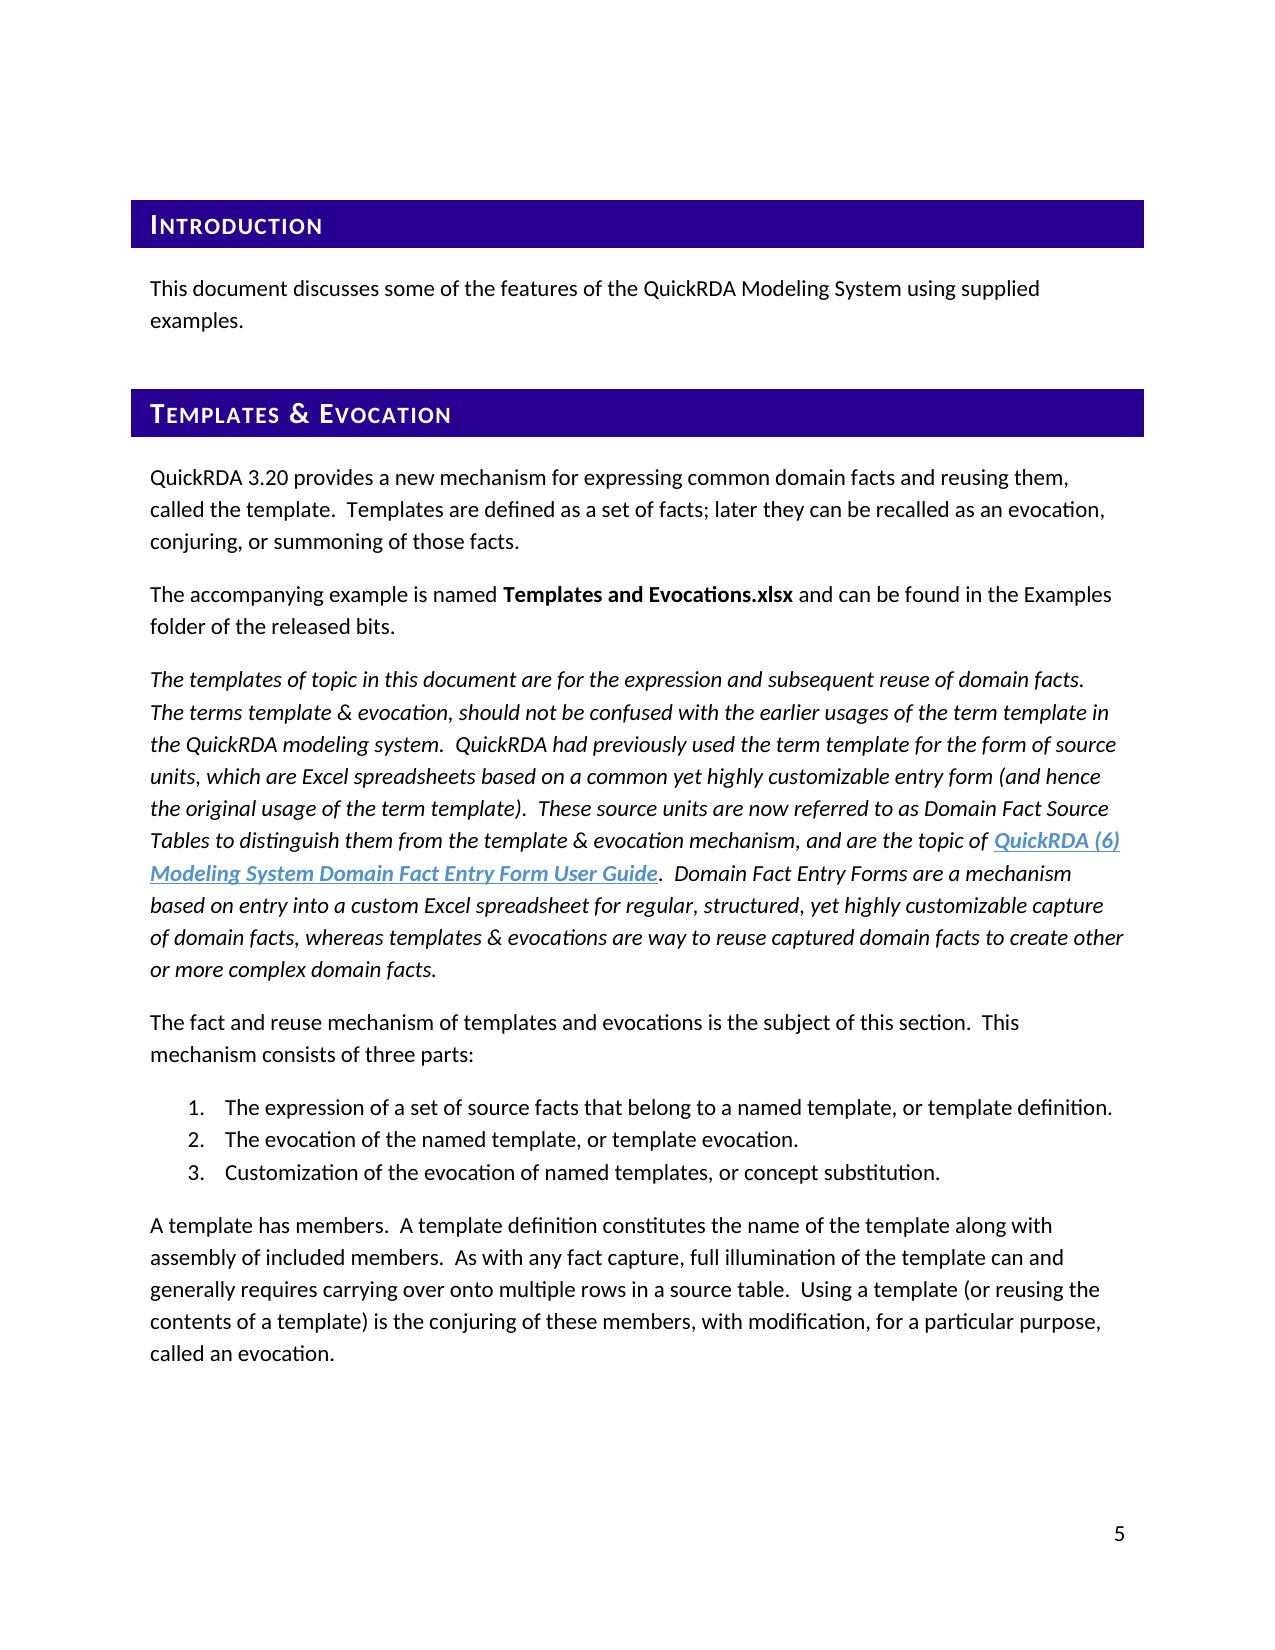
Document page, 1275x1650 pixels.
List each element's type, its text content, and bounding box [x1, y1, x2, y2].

list Customization of the evocation of named templates, or concept substitution. [187, 1158, 1125, 1186]
list The expression of a set of source facts that belong to a named template, or template definition. [187, 1093, 1125, 1121]
text The fact and reuse mechanism of templates and evocations is the subject of this section. This mechanism consists of three parts: [150, 1008, 1125, 1068]
text This document discusses some of the features of the QuickRDA Modeling System using supplied examples. [150, 274, 1125, 334]
text A template has members. A template definition constitutes the name of the template along with assembly of included members. As with any fact capture, full illumination of the template can and generally requires carrying over onto multiple rows in a source table. Using a template (or reusing the contents of a template) is the conjuring of these members, with modification, for a particular purpose, called an evocation. [150, 1211, 1125, 1368]
text The accompanying example is named Templates and Evocations.xlsx and can be found in the Examples folder of the released bits. [150, 580, 1125, 641]
subtitle Introduction [138, 206, 1137, 242]
subtitle Templates & Evocation [138, 395, 1137, 431]
text The templates of topic in this document are for the expression and subsequent reuse of domain facts. The terms template & evocation, should not be confused with the earlier usages of the term template in the QuickRDA modeling system. QuickRDA had previously used the term template for the form of source units, which are Excel spreadsheets based on a common yet highly customizable entry form (and hence the original usage of the term template). These source units are now referred to as Domain Fact Source Tables to distinguish them from the template & evocation mechanism, and are the topic of QuickRDA (6) Modeling System Domain Fact Entry Form User Guide. Domain Fact Entry Forms are a mechanism based on entry into a custom Excel spreadsheet for regular, structured, yet highly customizable capture of domain facts, whereas templates & evocations are way to reuse captured domain facts to create other or more complex domain facts. [150, 666, 1125, 983]
list The evocation of the named template, or template evocation. [187, 1126, 1125, 1154]
text QuickRDA 3.20 provides a new mechanism for expressing common domain facts and reusing them, called the template. Templates are defined as a set of facts; later they can be recalled as an evocation, conjuring, or summoning of those facts. [150, 463, 1125, 555]
